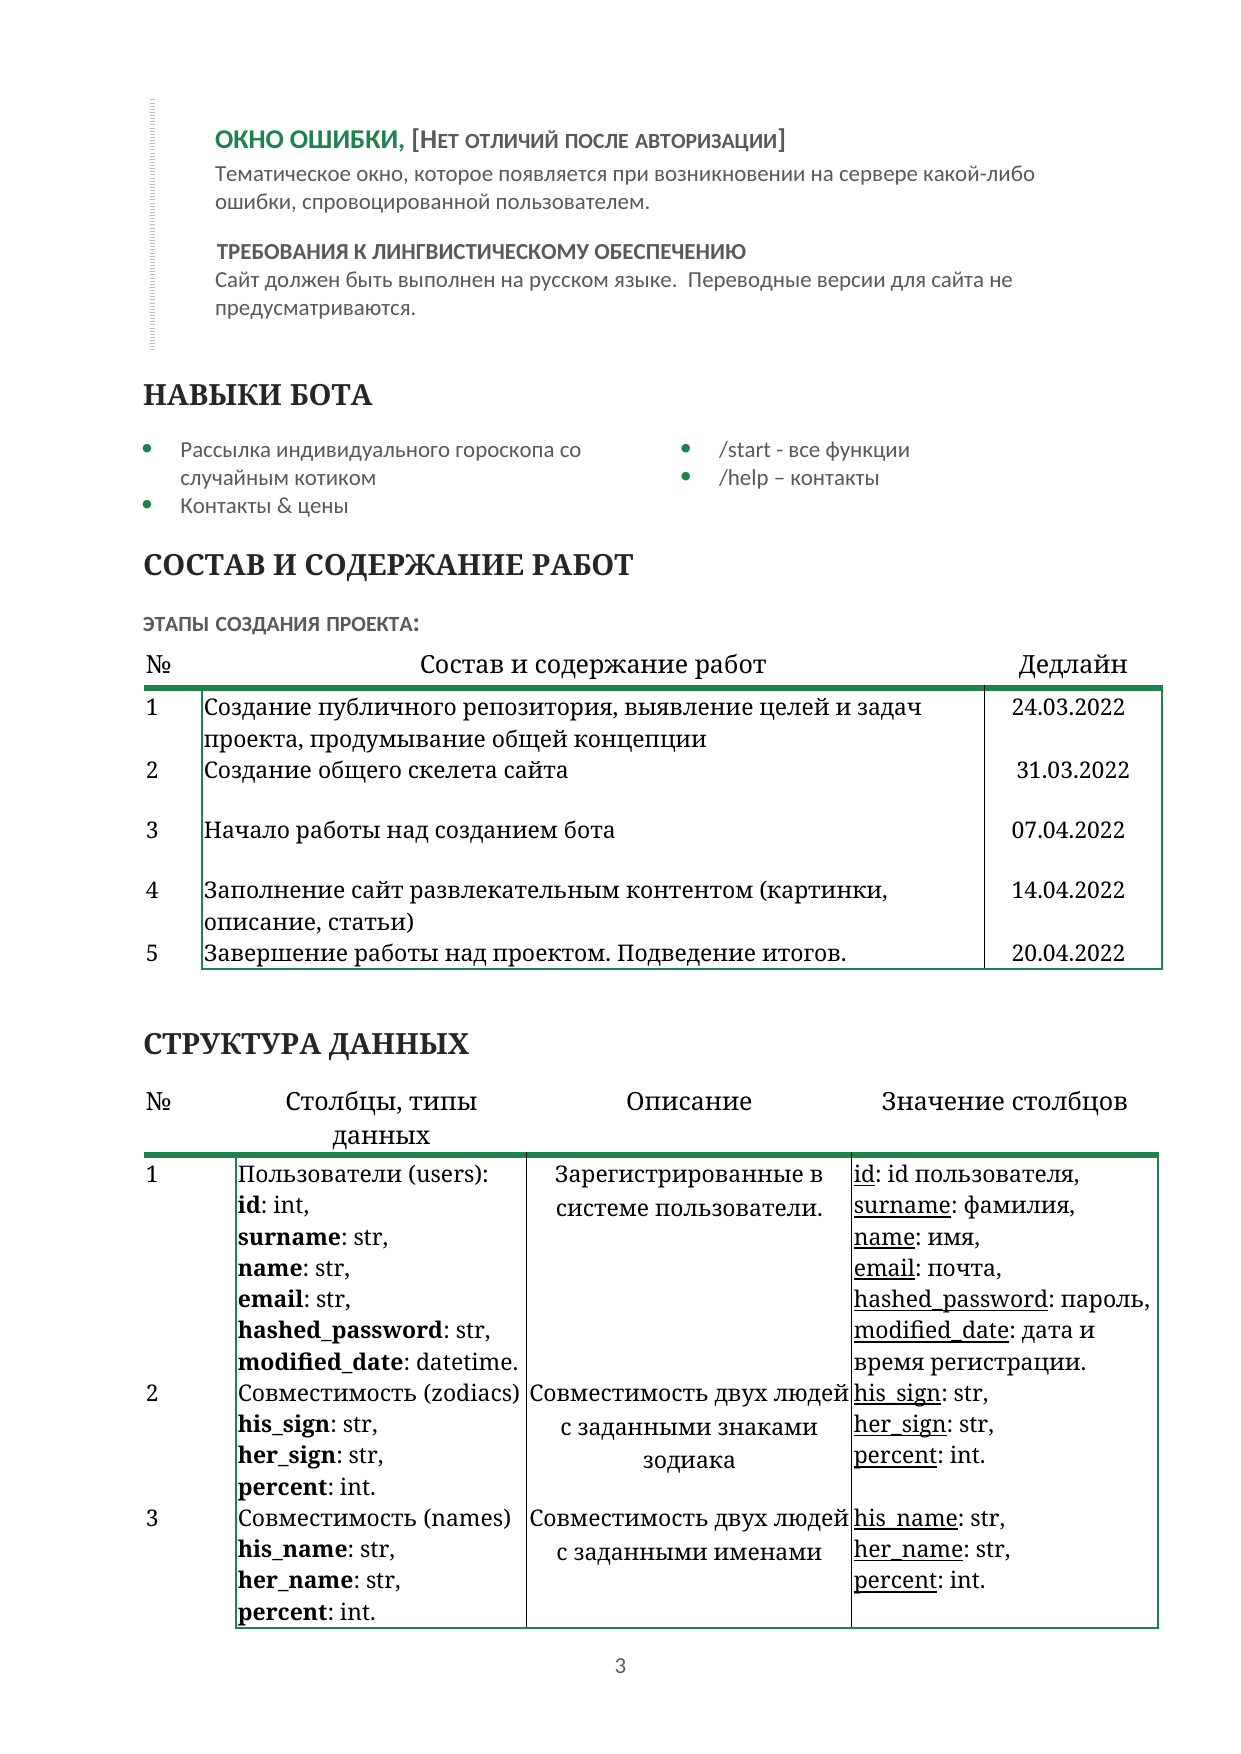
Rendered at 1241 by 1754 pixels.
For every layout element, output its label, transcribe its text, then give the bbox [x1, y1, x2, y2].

table_cell 4 [144, 875, 201, 937]
table_cell 5 [144, 937, 201, 968]
table_header № [144, 1084, 236, 1152]
table_cell Пользователи (users): id: int, surname: str, name: str, email: str, hashed_password: str, modified_date: datetime. [237, 1158, 526, 1377]
table_cell id: id пользователя, surname: фамилия, name: имя, email: почта, hashed_password: пароль, modified_date: дата и время регистрации. [852, 1158, 1157, 1377]
table_cell 3 [144, 1502, 235, 1627]
table_cell 2 [144, 754, 201, 814]
table_header Описание [527, 1084, 852, 1152]
table_header Дедлайн [984, 647, 1162, 685]
table_cell Совместимость (zodiacs) his_sign: str, her_sign: str, percent: int. [237, 1377, 526, 1502]
table_header Значение столбцов [852, 1084, 1158, 1152]
table_cell his_sign: str, her_sign: str, percent: int. [852, 1377, 1157, 1502]
table_cell Зарегистрированные в системе пользователи. [527, 1158, 851, 1377]
table_cell Создание общего скелета сайта [203, 754, 984, 814]
table_cell 3 [144, 814, 201, 874]
table_cell Совместимость двух людей с заданными знаками зодиака [527, 1377, 851, 1502]
table_cell Начало работы над созданием бота [203, 814, 984, 874]
table_cell Завершение работы над проектом. Подведение итогов. [203, 937, 984, 968]
table_cell Создание публичного репозитория, выявление целей и задач проекта, продумывание общей концепции [203, 691, 984, 754]
subtitle СТруктура данных [143, 1023, 1157, 1063]
table_cell 20.04.2022 [985, 937, 1161, 968]
table_header Состав и содержание работ [202, 647, 984, 685]
table_cell Требования к лингвистическому обеспечению Сайт должен быть выполнен на русском языке. Переводные версии для сайта не предусматриваются. [153, 215, 1163, 349]
table_header № [144, 647, 202, 685]
table_cell 2 [144, 1377, 235, 1502]
table_cell Совместимость (names) his_name: str, her_name: str, percent: int. [237, 1502, 526, 1627]
table_cell 1 [144, 691, 201, 754]
table_cell 14.04.2022 [985, 875, 1161, 937]
table_cell 1 [144, 1158, 235, 1377]
table_cell 31.03.2022 [985, 754, 1161, 814]
table_cell his_name: str, her_name: str, percent: int. [852, 1502, 1157, 1627]
subtitle этапы создания проекта: [143, 605, 1097, 638]
subtitle Состав и содержание работ [143, 544, 1157, 584]
table_cell Совместимость двух людей с заданными именами [527, 1502, 851, 1627]
table_header /start - все функции /help – контакты [621, 435, 1157, 519]
subtitle Навыки бота [143, 374, 1157, 414]
table_cell 07.04.2022 [985, 814, 1161, 874]
table_cell Заполнение сайт развлекательным контентом (картинки, описание, статьи) [203, 875, 984, 937]
table_header Столбцы, типы данных [236, 1084, 527, 1152]
table_header Рассылка индивидуального гороскопа со случайным котиком Контакты & цены [83, 435, 621, 519]
table_cell 24.03.2022 [985, 691, 1161, 754]
